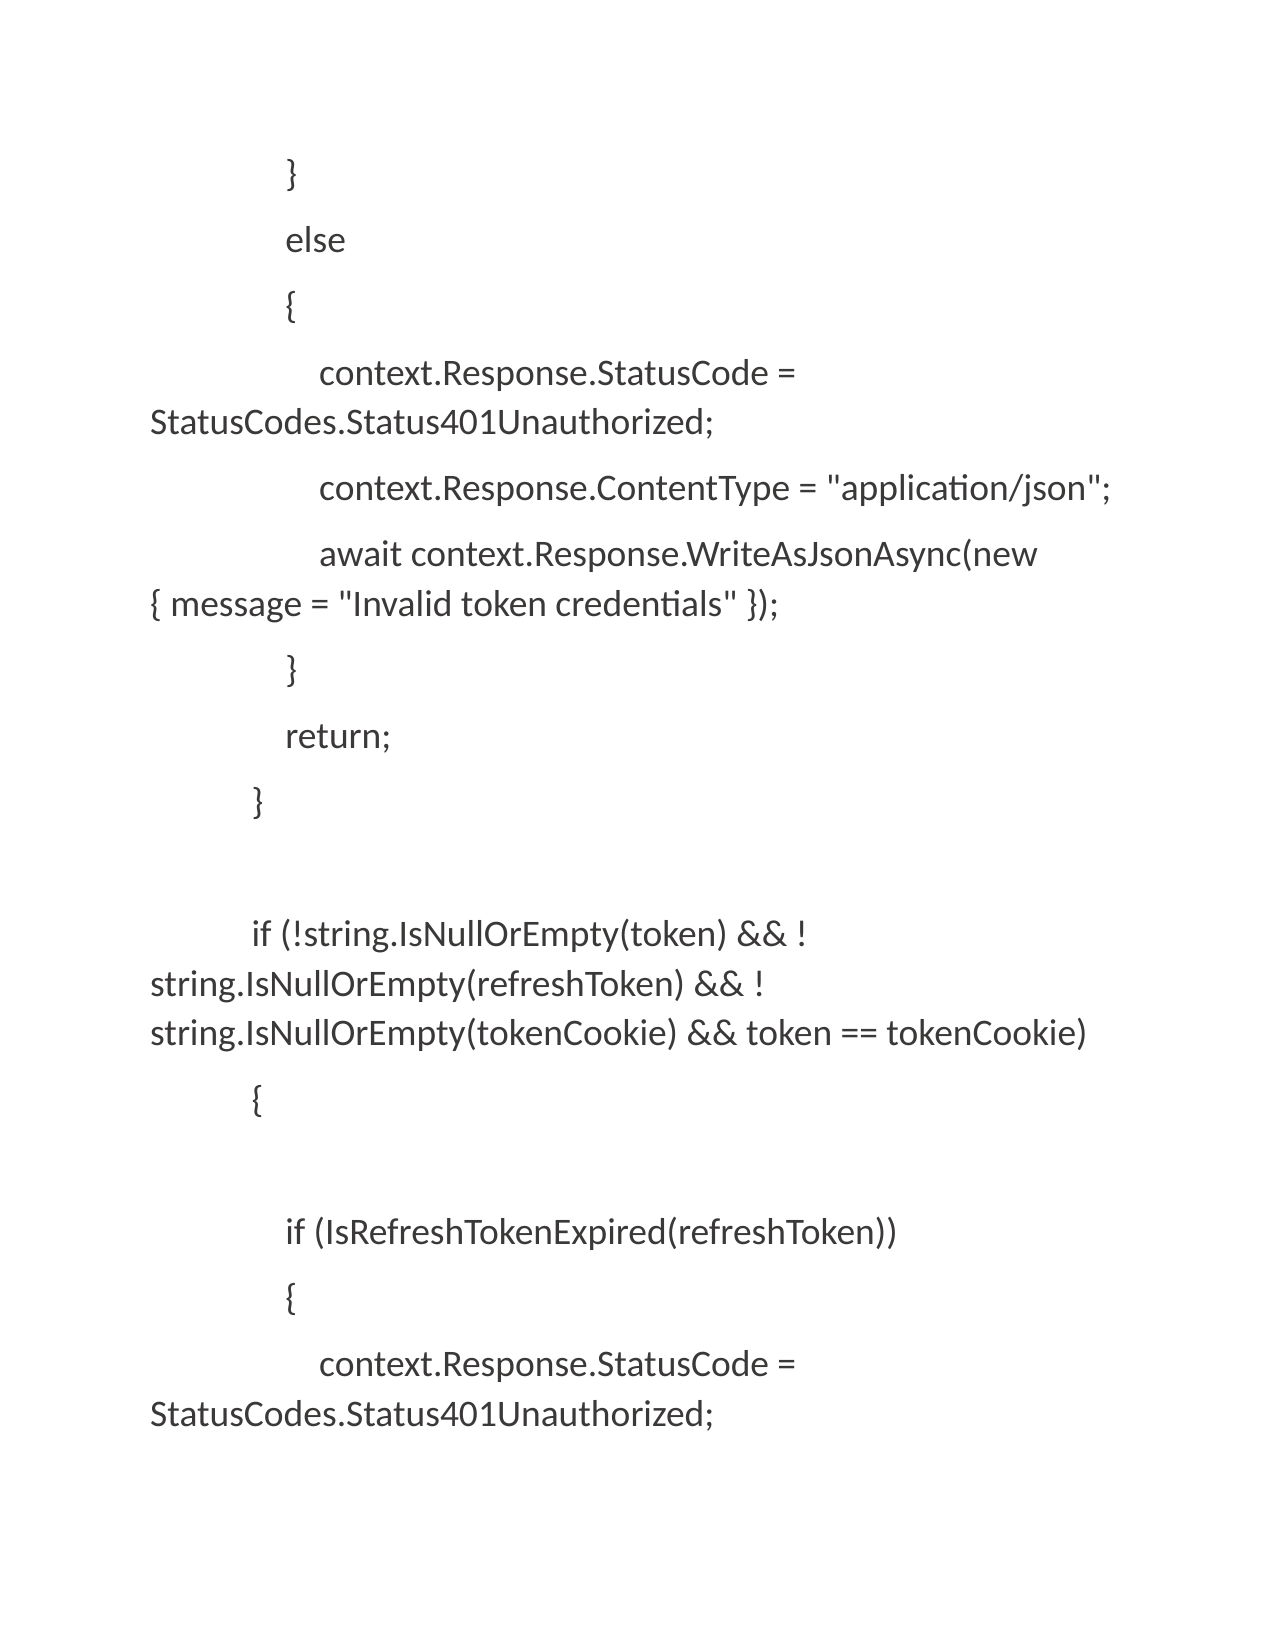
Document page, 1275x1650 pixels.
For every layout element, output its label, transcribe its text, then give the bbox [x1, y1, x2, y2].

text { [150, 1076, 1125, 1121]
text } [150, 778, 1125, 824]
text } [150, 150, 1125, 196]
text else [150, 216, 1125, 262]
text { [150, 1274, 1125, 1320]
text context.Response.StatusCode = StatusCodes.Status401Unauthorized; [150, 1340, 1125, 1435]
text return; [150, 712, 1125, 758]
text if (IsRefreshTokenExpired(refreshToken)) [150, 1208, 1125, 1254]
text } [150, 646, 1125, 692]
text await context.Response.WriteAsJsonAsync(new { message = "Invalid token credentials" }); [150, 530, 1125, 626]
text context.Response.StatusCode = StatusCodes.Status401Unauthorized; [150, 348, 1125, 444]
text { [150, 282, 1125, 328]
text context.Response.ContentType = "application/json"; [150, 464, 1125, 510]
text if (!string.IsNullOrEmpty(token) && !string.IsNullOrEmpty(refreshToken) && !string.IsNullOrEmpty(tokenCookie) && token == tokenCookie) [150, 910, 1125, 1055]
